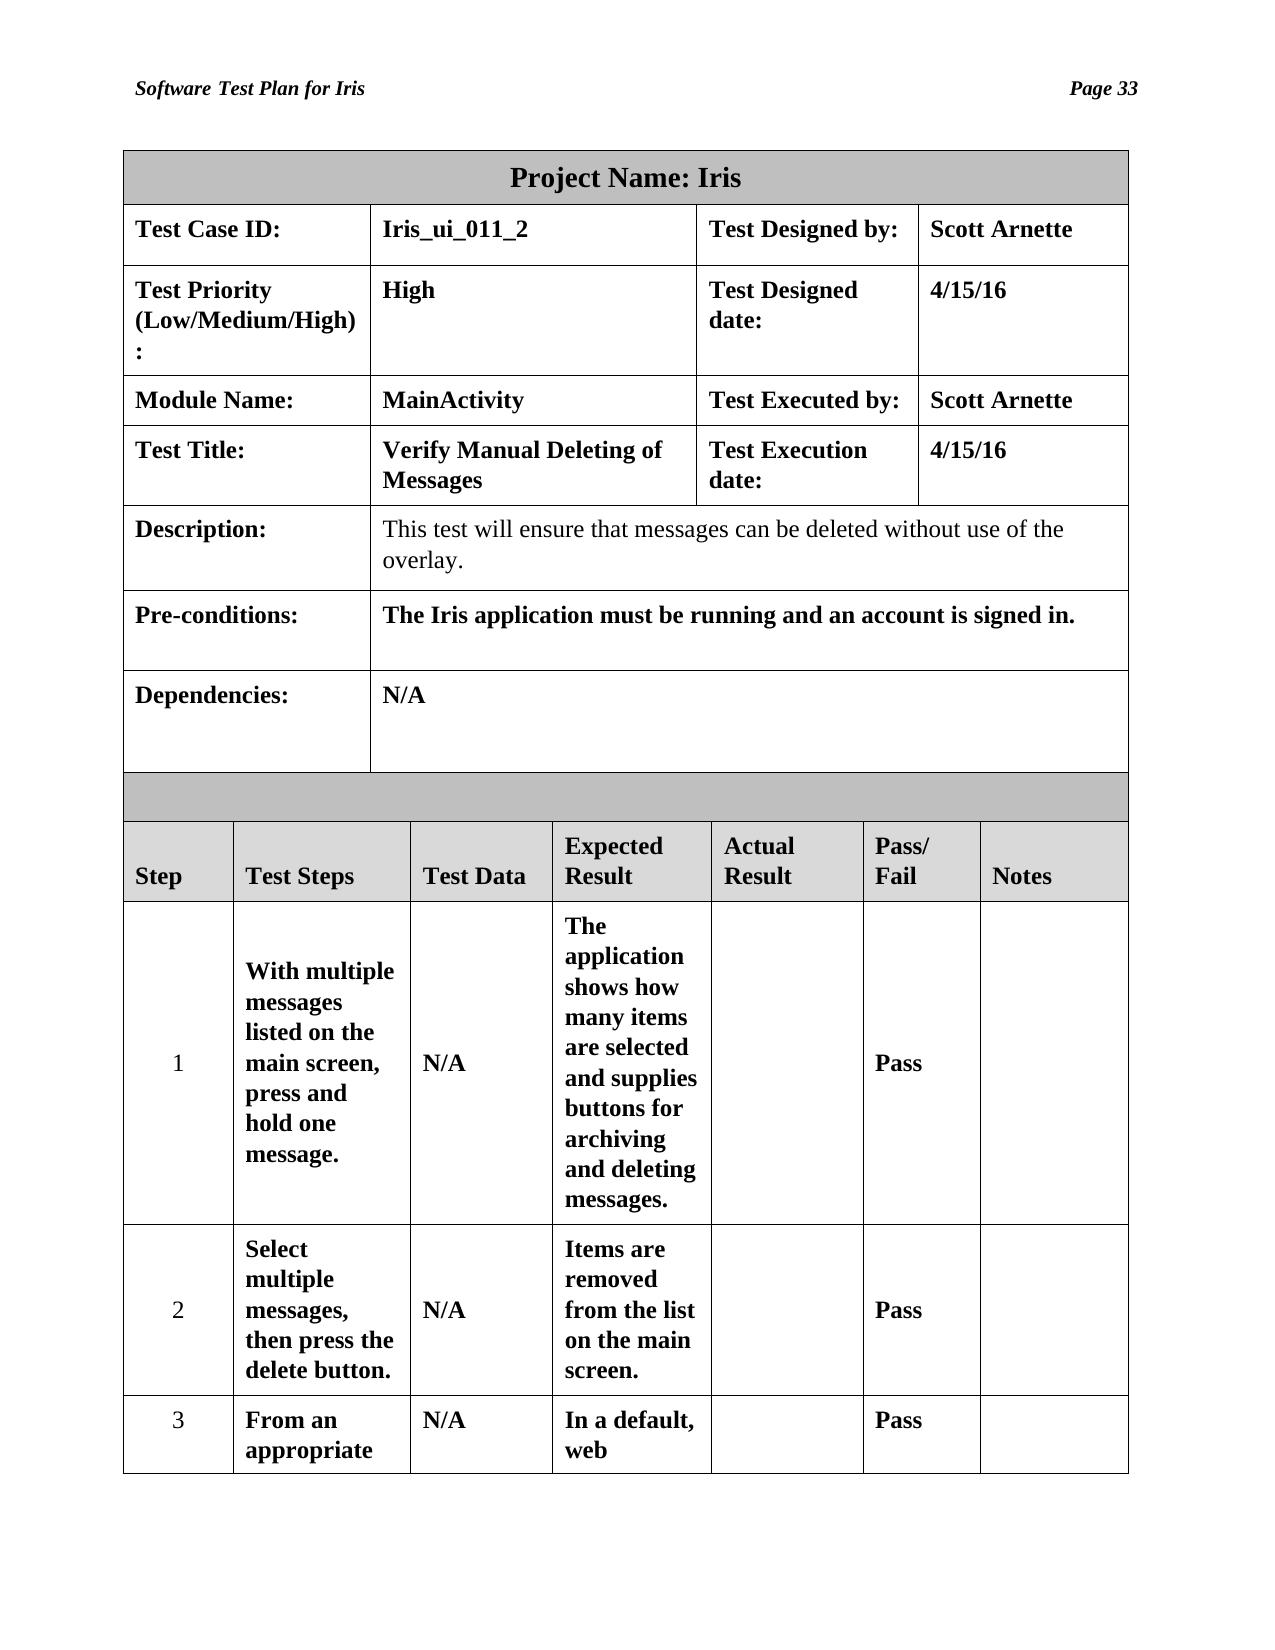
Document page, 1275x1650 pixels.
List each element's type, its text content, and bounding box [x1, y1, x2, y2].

table_cell Pass [864, 1225, 980, 1395]
table_cell Dependencies: [124, 671, 370, 772]
table_cell 4/15/16 [919, 426, 1128, 504]
table_cell Test Title: [124, 426, 370, 504]
table_cell Expected Result [553, 822, 711, 901]
table_cell 1 [124, 902, 233, 1224]
table_cell N/A [411, 1225, 552, 1395]
table_cell [712, 1225, 863, 1395]
table_cell Module Name: [124, 376, 370, 425]
table_cell MainActivity [371, 376, 696, 425]
table_cell Test Data [411, 822, 552, 901]
table_cell Pass [864, 1396, 980, 1473]
table_cell Scott Arnette [919, 205, 1128, 265]
table_cell The application shows how many items are selected and supplies buttons for archiving and deleting messages. [553, 902, 711, 1224]
table_cell Test Designed by: [697, 205, 918, 265]
table_cell Actual Result [712, 822, 863, 901]
table_cell This test will ensure that messages can be deleted without use of the overlay. [371, 506, 1128, 590]
table_cell Test Execution date: [697, 426, 918, 504]
table_cell [981, 1225, 1128, 1395]
table_cell With multiple messages listed on the main screen, press and hold one message. [234, 902, 410, 1224]
table_cell Pass/Fail [864, 822, 980, 901]
table_cell [712, 1396, 863, 1473]
table_cell Scott Arnette [919, 376, 1128, 425]
table_cell [712, 902, 863, 1224]
table_cell [124, 773, 1128, 821]
table_header Project Name: Iris [124, 151, 1128, 204]
table_cell Step [124, 822, 233, 901]
table_cell Pass [864, 902, 980, 1224]
table_cell Notes [981, 822, 1128, 901]
table_cell 4/15/16 [919, 266, 1128, 375]
table_cell 3 [124, 1396, 233, 1473]
table_cell High [371, 266, 696, 375]
table_cell The Iris application must be running and an account is signed in. [371, 591, 1128, 670]
table_cell N/A [371, 671, 1128, 772]
table_cell Description: [124, 506, 370, 590]
table_cell [981, 1396, 1128, 1473]
table_cell Test Steps [234, 822, 410, 901]
table_cell Select multiple messages, then press the delete button. [234, 1225, 410, 1395]
table_cell 2 [124, 1225, 233, 1395]
table_cell Test Designed date: [697, 266, 918, 375]
table_cell N/A [411, 1396, 552, 1473]
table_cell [553, 1396, 711, 1473]
table_cell Iris_ui_011_2 [371, 205, 696, 265]
table_cell Verify Manual Deleting of Messages [371, 426, 696, 504]
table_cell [234, 1396, 410, 1473]
table_cell [981, 902, 1128, 1224]
table_cell Test Priority (Low/Medium/High): [124, 266, 370, 375]
table_cell Test Executed by: [697, 376, 918, 425]
table_cell N/A [411, 902, 552, 1224]
table_cell Items are removed from the list on the main screen. [553, 1225, 711, 1395]
table_cell Test Case ID: [124, 205, 370, 265]
table_cell Pre-conditions: [124, 591, 370, 670]
